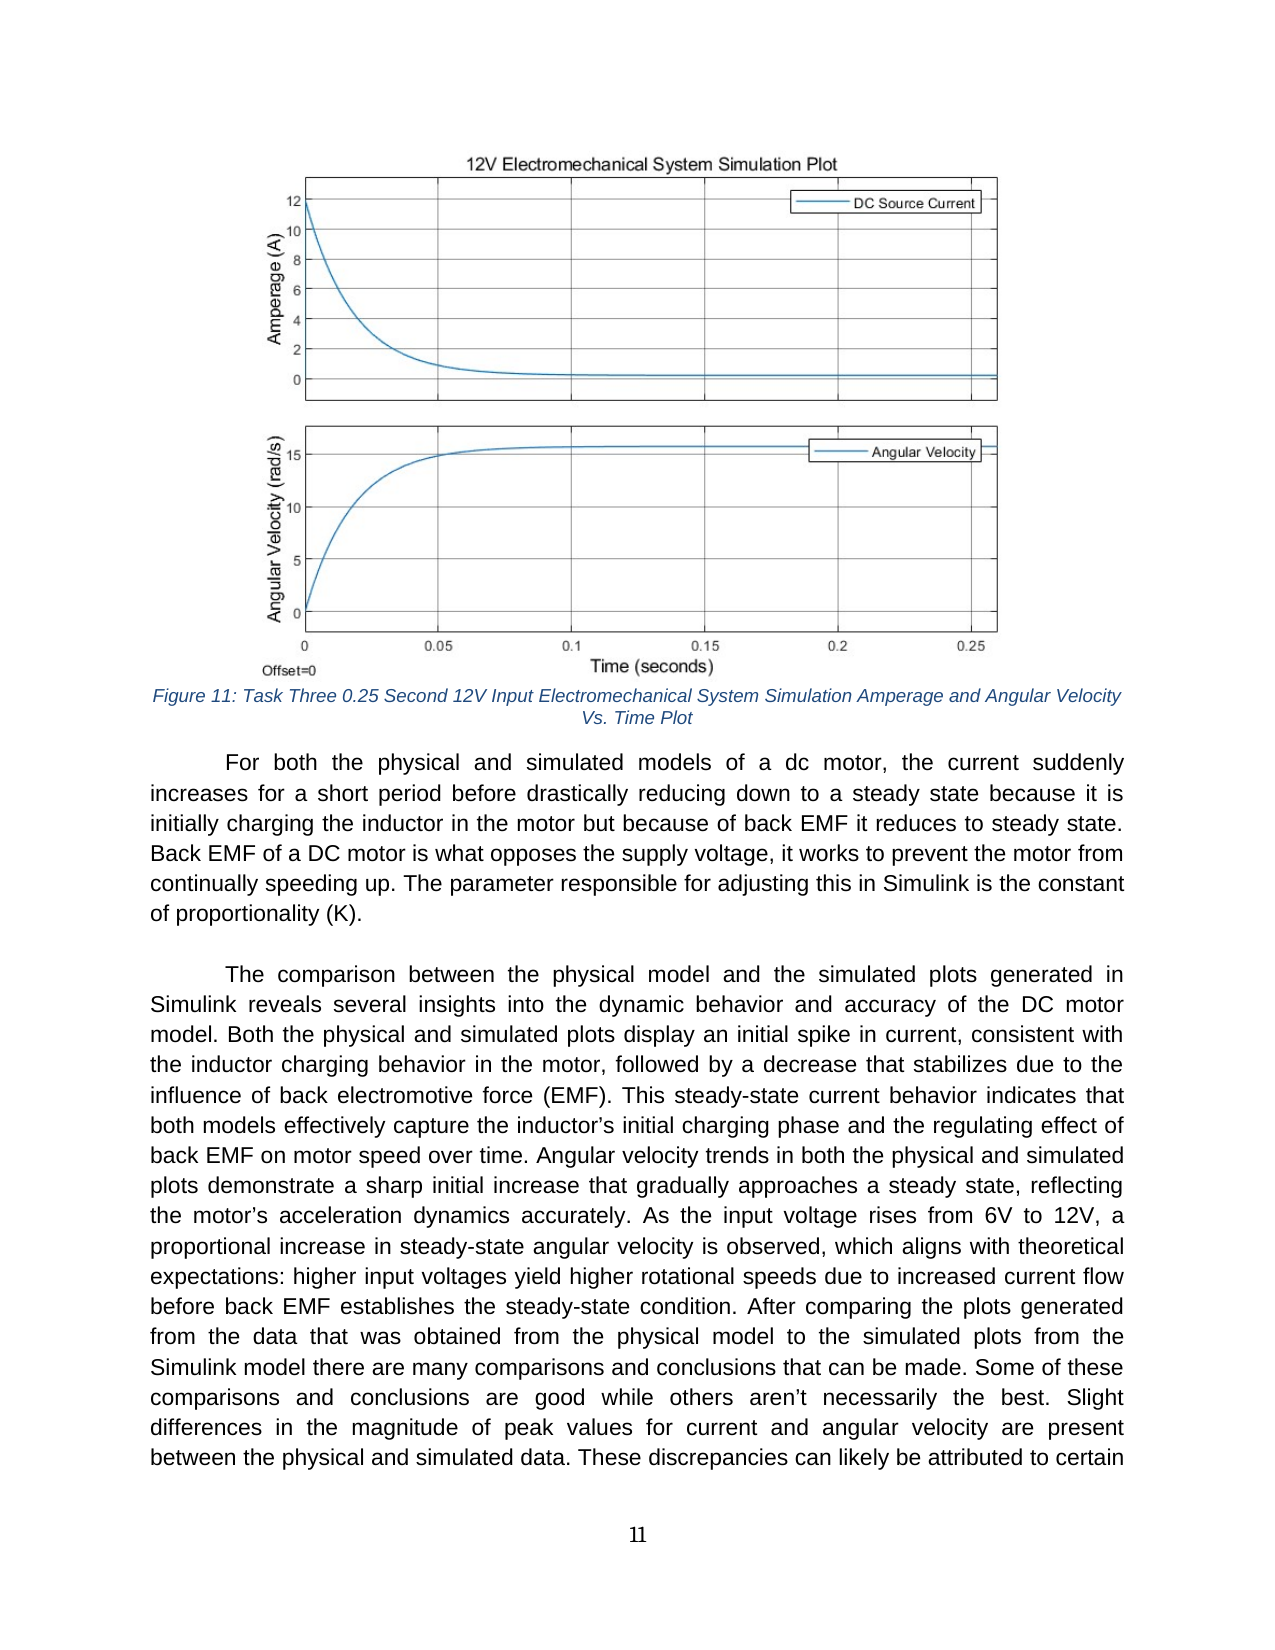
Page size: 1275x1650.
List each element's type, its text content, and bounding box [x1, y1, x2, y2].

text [150, 961, 1125, 1470]
picture [261, 150, 1014, 682]
text For both the physical and simulated models of a dc motor, the current suddenly increases for a short period before drastically reducing down to a steady state because it is initially charging the inductor in the motor but because of back EMF it reduces to steady state. Back EMF of a DC motor is what opposes the supply voltage, it works to prevent the motor from continually speeding up. The parameter responsible for adjusting this in Simulink is the constant of proportionality (K). [150, 749, 1125, 927]
text Figure 11: Task Three 0.25 Second 12V Input Electromechanical System Simulation Amperage and Angular Velocity Vs. Time Plot [150, 685, 1125, 728]
